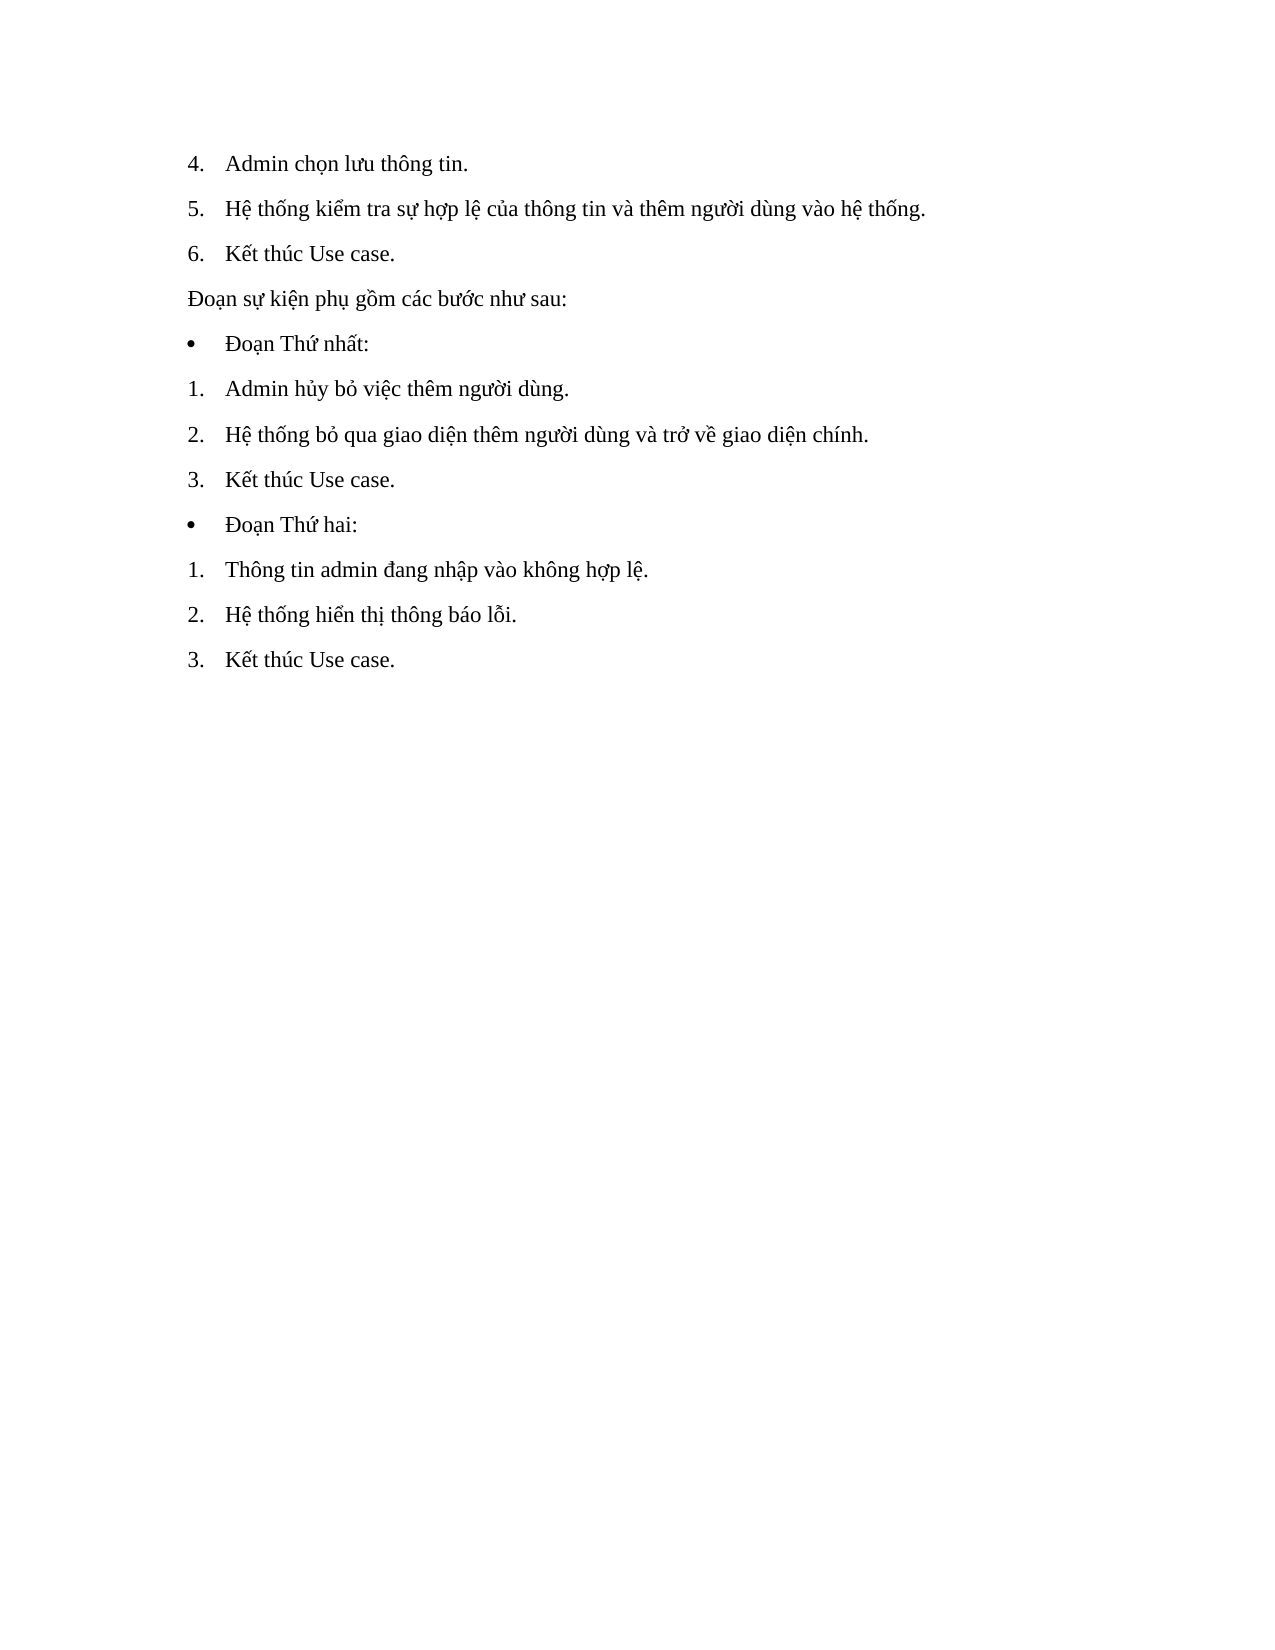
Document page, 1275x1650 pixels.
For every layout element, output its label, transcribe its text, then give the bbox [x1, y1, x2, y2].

list Hệ thống hiển thị thông báo lỗi. [187, 601, 1125, 627]
list Thông tin admin đang nhập vào không hợp lệ. [187, 556, 1125, 582]
list Hệ thống bỏ qua giao diện thêm người dùng và trở về giao diện chính. [187, 421, 1125, 447]
list Admin hủy bỏ việc thêm người dùng. [187, 376, 1125, 402]
list Kết thúc Use case. [187, 240, 1125, 267]
list Kết thúc Use case. [187, 466, 1125, 492]
list Đoạn Thứ nhất: [187, 330, 1125, 357]
list Admin chọn lưu thông tin. [187, 150, 1125, 176]
text Đoạn sự kiện phụ gồm các bước như sau: [187, 285, 1125, 312]
list Đoạn Thứ hai: [187, 511, 1125, 537]
list Hệ thống kiểm tra sự hợp lệ của thông tin và thêm người dùng vào hệ thống. [187, 195, 1125, 221]
list Kết thúc Use case. [187, 646, 1125, 672]
